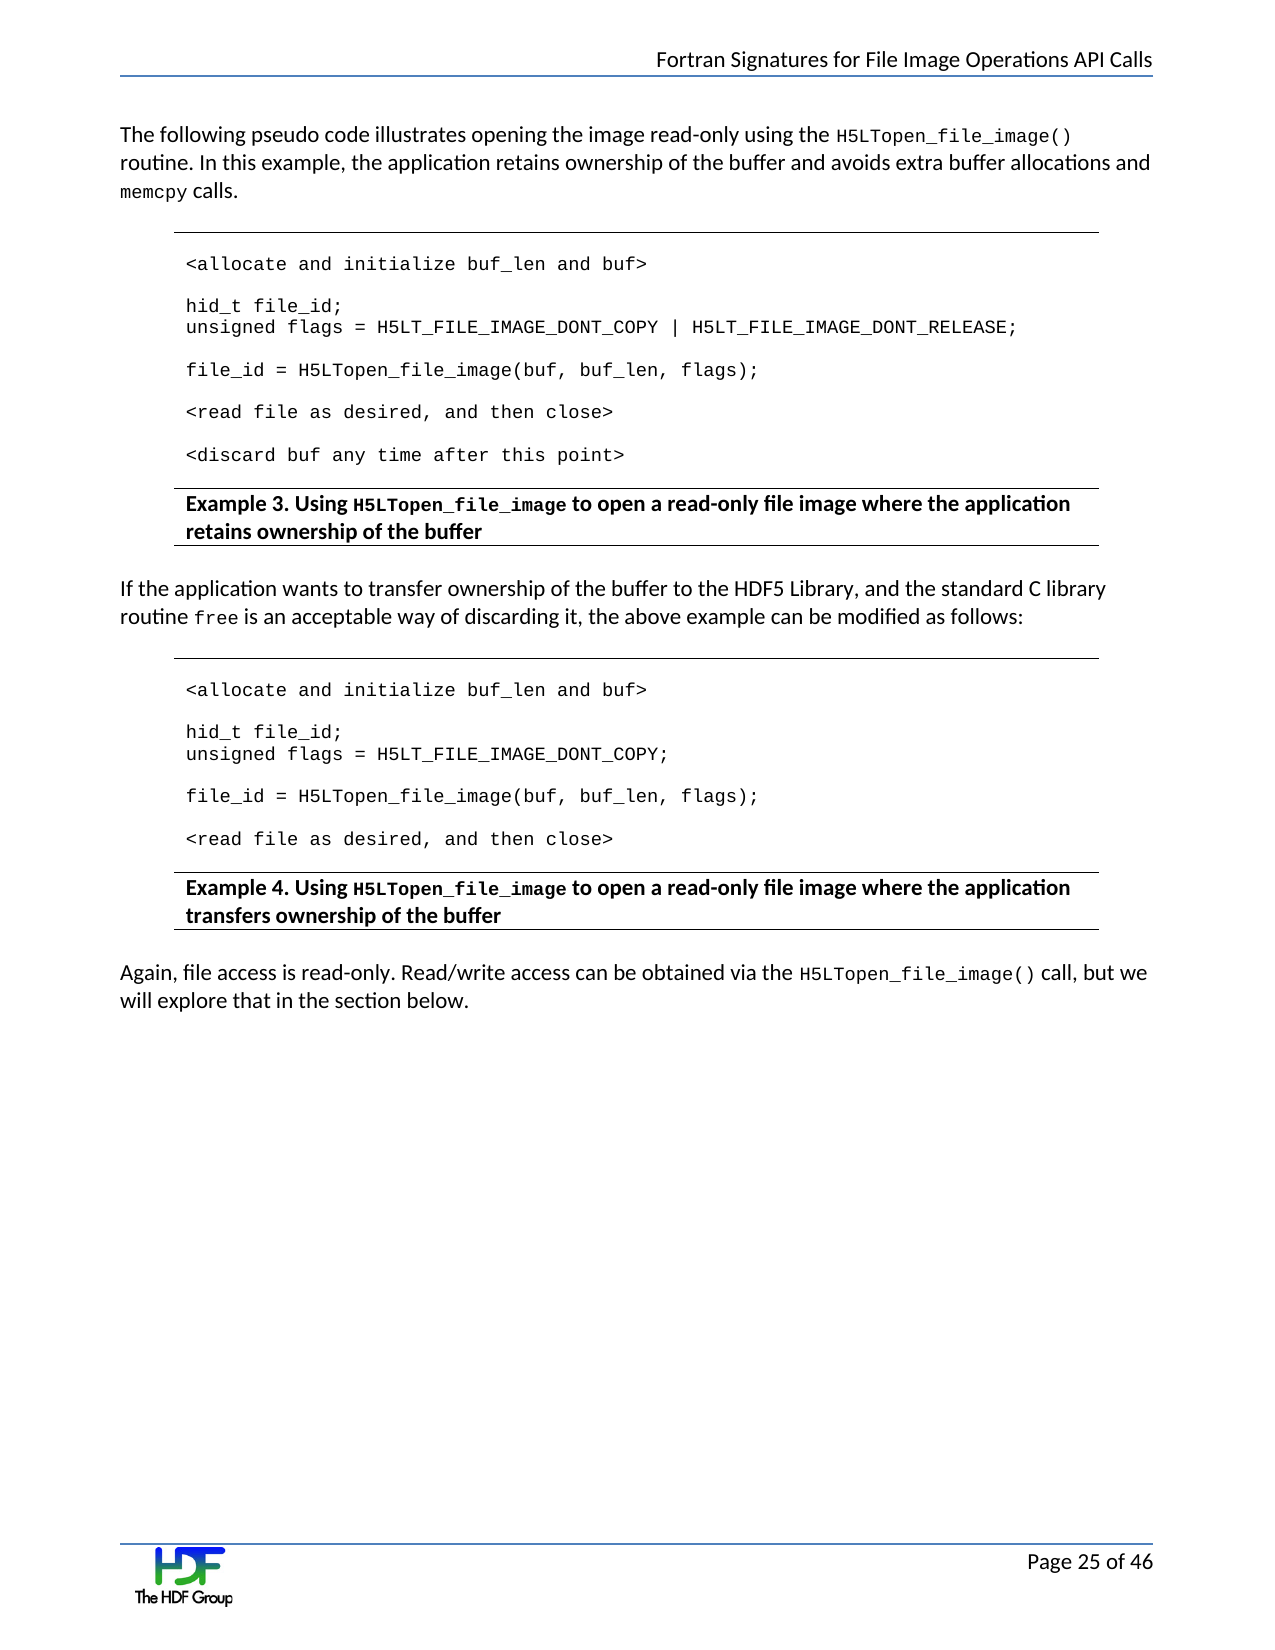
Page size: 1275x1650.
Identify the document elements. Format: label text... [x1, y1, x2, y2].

table_header <allocate and initialize buf_len and buf> hid_t file_id; unsigned flags = H5LT_FILE_IMAGE_DONT_COPY; file_id = H5LTopen_file_image(buf, buf_len, flags); <read file as desired, and then close> [174, 659, 1099, 872]
table_header <allocate and initialize buf_len and buf> hid_t file_id; unsigned flags = H5LT_FILE_IMAGE_DONT_COPY | H5LT_FILE_IMAGE_DONT_RELEASE; file_id = H5LTopen_file_image(buf, buf_len, flags); <read file as desired, and then close> <discard buf any time after this point> [174, 233, 1099, 488]
text If the application wants to transfer ownership of the buffer to the HDF5 Library, and the standard C library routine free is an acceptable way of discarding it, the above example can be modified as follows: [120, 574, 1153, 630]
table_cell Example 3. Using H5LTopen_file_image to open a read-only file image where the application retains ownership of the buffer [174, 489, 1099, 545]
text The following pseudo code illustrates opening the image read-only using the H5LTopen_file_image() routine. In this example, the application retains ownership of the buffer and avoids extra buffer allocations and memcpy calls. [120, 120, 1153, 204]
table_cell Example 4. Using H5LTopen_file_image to open a read-only file image where the application transfers ownership of the buffer [174, 873, 1099, 929]
picture [135, 1547, 233, 1607]
text Again, file access is read-only. Read/write access can be obtained via the H5LTopen_file_image() call, but we will explore that in the section below. [120, 958, 1153, 1014]
